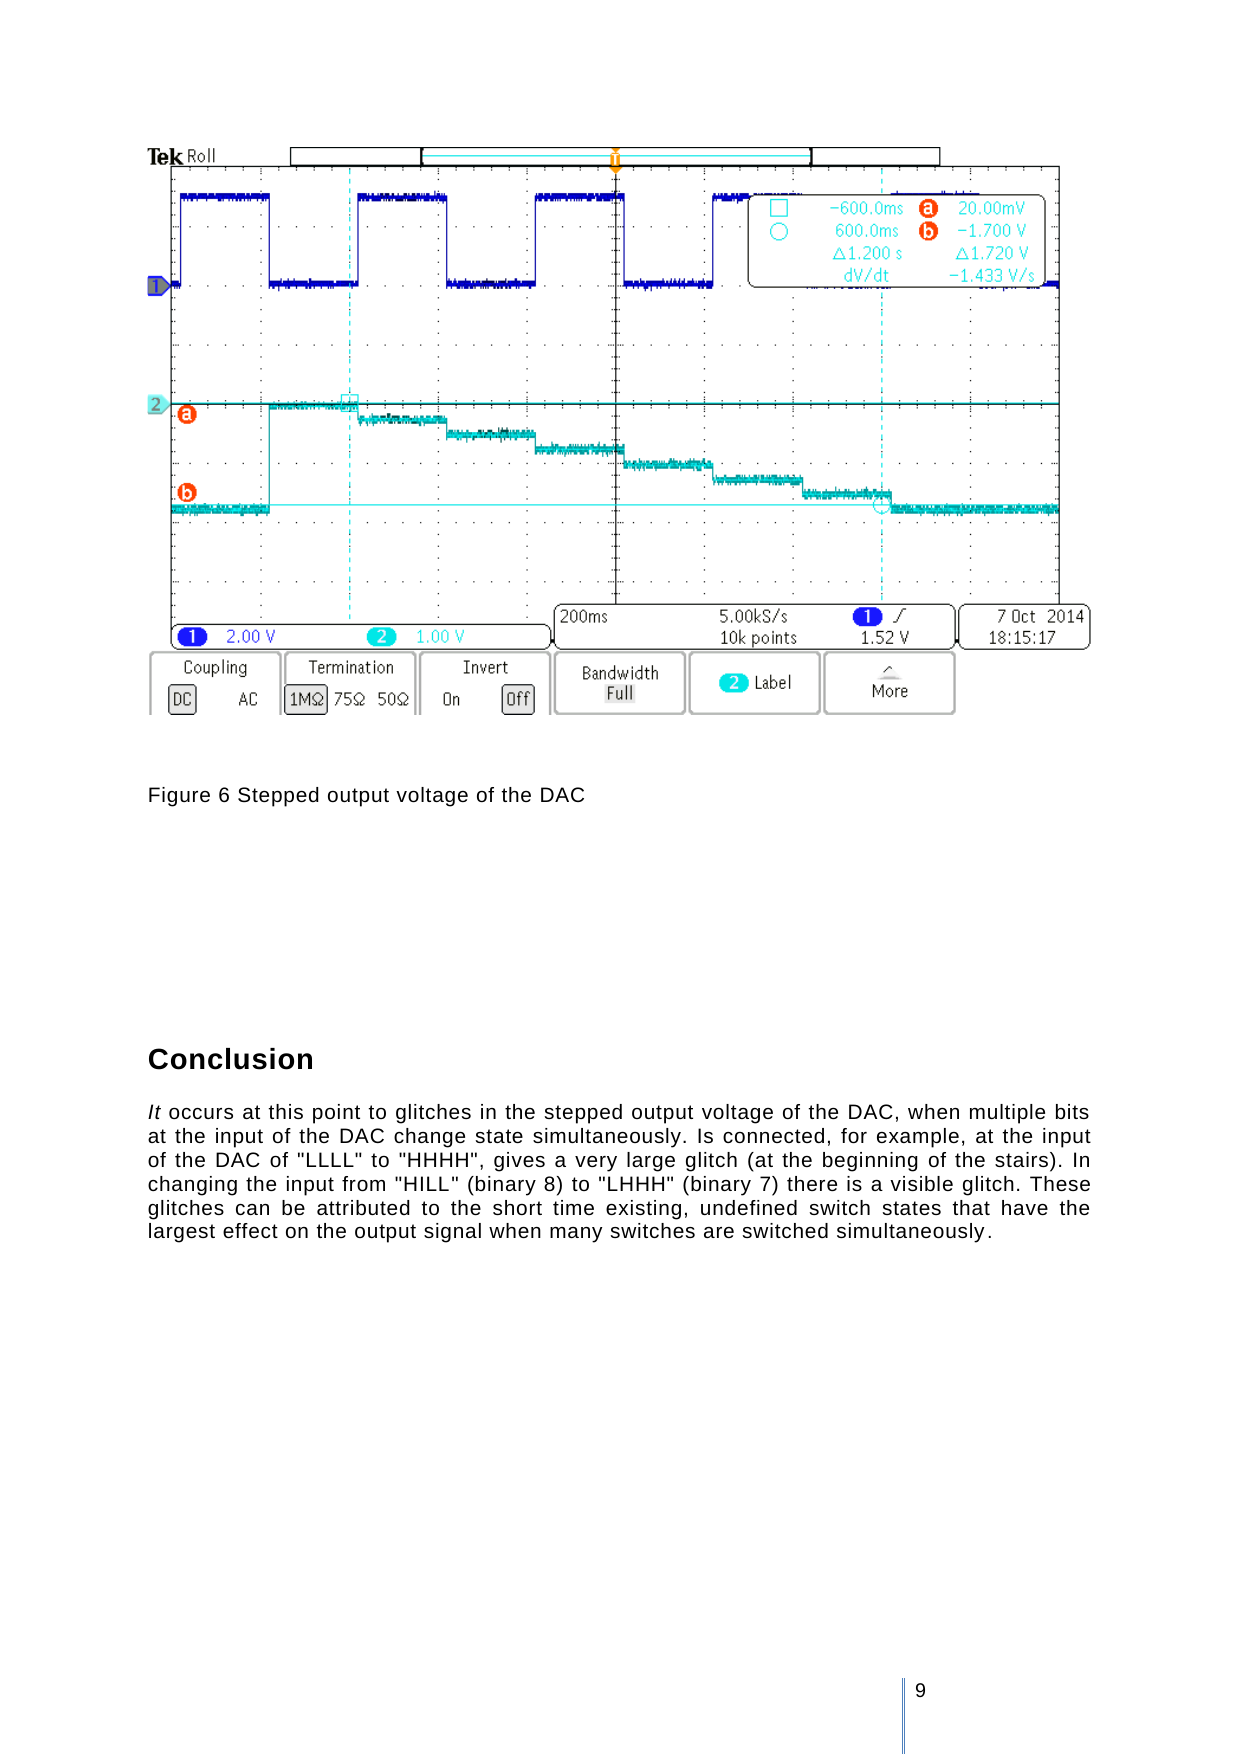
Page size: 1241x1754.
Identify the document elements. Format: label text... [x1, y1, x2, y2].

text Figure 6 Stepped output voltage of the DAC [148, 783, 1093, 807]
text Conclusion [148, 1042, 1093, 1076]
picture [147, 147, 1093, 715]
text It occurs at this point to glitches in the stepped output voltage of the DAC, when multiple bits at the input of the DAC change state simultaneously. Is connected, for example, at the input of the DAC of "LLLL" to "HHHH", gives a very large glitch (at the beginning of the stairs). In changing the input from "HILL​​" (binary 8) to "LHHH" (binary 7) there is a visible glitch. These glitches can be attributed to the short time existing, undefined switch states that have the largest effect on the output signal when many switches are switched simultaneously. [148, 1099, 1093, 1243]
